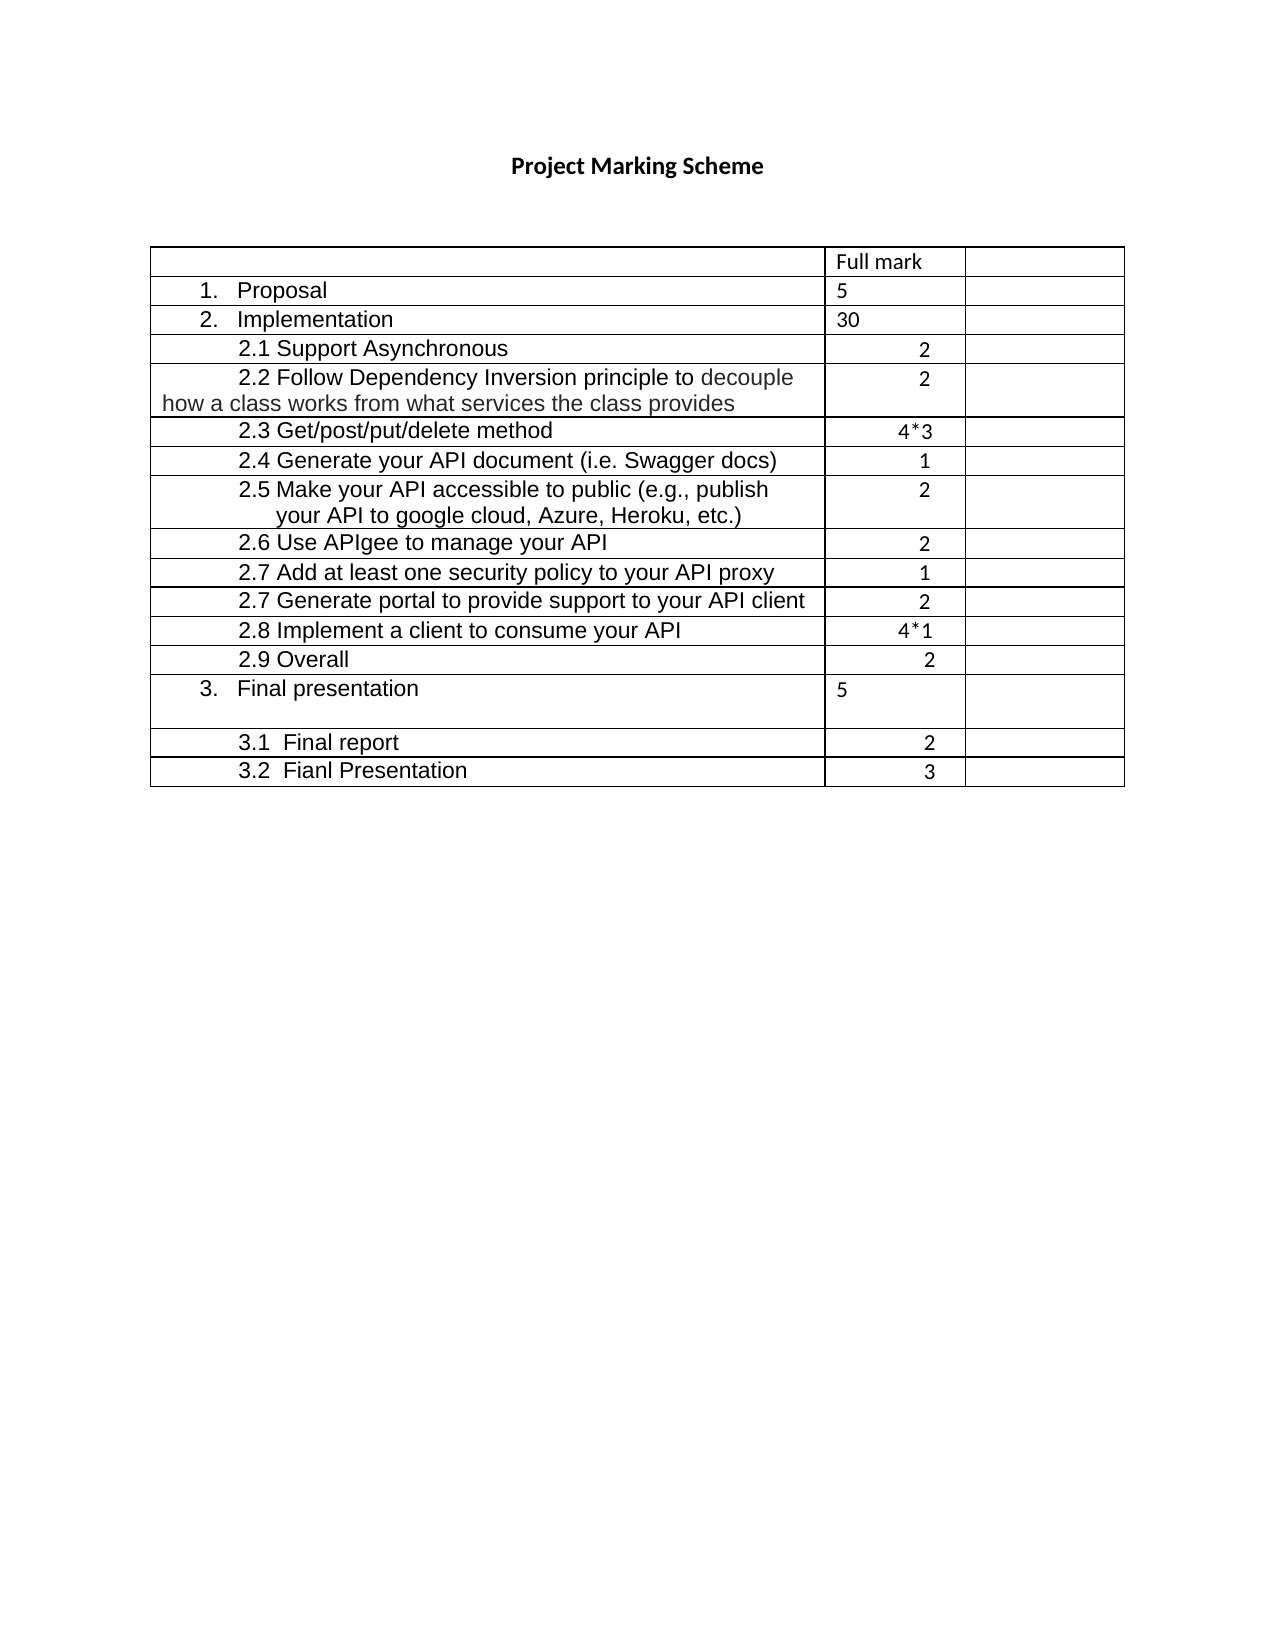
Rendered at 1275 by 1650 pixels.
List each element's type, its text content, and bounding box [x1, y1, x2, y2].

table_cell 2 [826, 335, 965, 363]
table_cell [966, 418, 1124, 446]
table_cell 5 [826, 675, 965, 727]
table_cell [966, 617, 1124, 644]
table_cell [966, 729, 1124, 756]
table_cell 1 [826, 447, 965, 474]
table_cell [966, 559, 1124, 586]
table_cell 3.1 Final report [151, 729, 824, 756]
table_cell 2.7 Generate portal to provide support to your API client [151, 588, 824, 616]
table_cell [966, 476, 1124, 528]
table_cell [966, 675, 1124, 727]
table_cell 2.4 Generate your API document (i.e. Swagger docs) [151, 447, 824, 474]
table_cell Proposal [151, 277, 824, 304]
table_cell Final presentation [151, 675, 824, 727]
table_cell [966, 447, 1124, 474]
table_cell [966, 529, 1124, 557]
table_header Full mark [826, 248, 965, 276]
table_cell 2 [826, 588, 965, 616]
table_cell [966, 364, 1124, 416]
table_cell 3 [826, 758, 965, 786]
table_cell [966, 306, 1124, 334]
table_cell [966, 758, 1124, 786]
table_cell 2.1 Support Asynchronous [151, 335, 824, 363]
table_cell [966, 588, 1124, 616]
text Project Marking Scheme [150, 150, 1125, 181]
table_cell 2 [826, 646, 965, 674]
table_cell [966, 646, 1124, 674]
table_cell 4*1 [826, 617, 965, 644]
table_cell 2.2 Follow Dependency Inversion principle to decouple how a class works from what services the class provides [151, 364, 701, 416]
table_cell 2.7 Add at least one security policy to your API proxy [151, 559, 824, 586]
table_cell 30 [826, 306, 965, 334]
table_cell 2 [826, 364, 965, 416]
table_cell Make your API accessible to public (e.g., publish your API to google cloud, Azure, Heroku, etc.) [151, 476, 824, 528]
table_cell [966, 277, 1124, 304]
table_cell 2.9 Overall [151, 646, 824, 674]
table_cell 2.8 Implement a client to consume your API [151, 617, 824, 644]
table_header [151, 248, 824, 276]
table_cell Implementation [151, 306, 824, 334]
table_cell 2 [826, 476, 965, 528]
table_cell 4*3 [826, 418, 965, 446]
table_cell 2 [826, 529, 965, 557]
table_cell [966, 335, 1124, 363]
table_cell 1 [826, 559, 965, 586]
table_cell 2.3 Get/post/put/delete method [151, 418, 824, 446]
table_cell 5 [826, 277, 965, 304]
table_header [966, 248, 1124, 276]
table_cell 3.2 Fianl Presentation [151, 758, 824, 786]
table_cell 2.6 Use APIgee to manage your API [151, 529, 824, 557]
table_cell 2 [826, 729, 965, 756]
